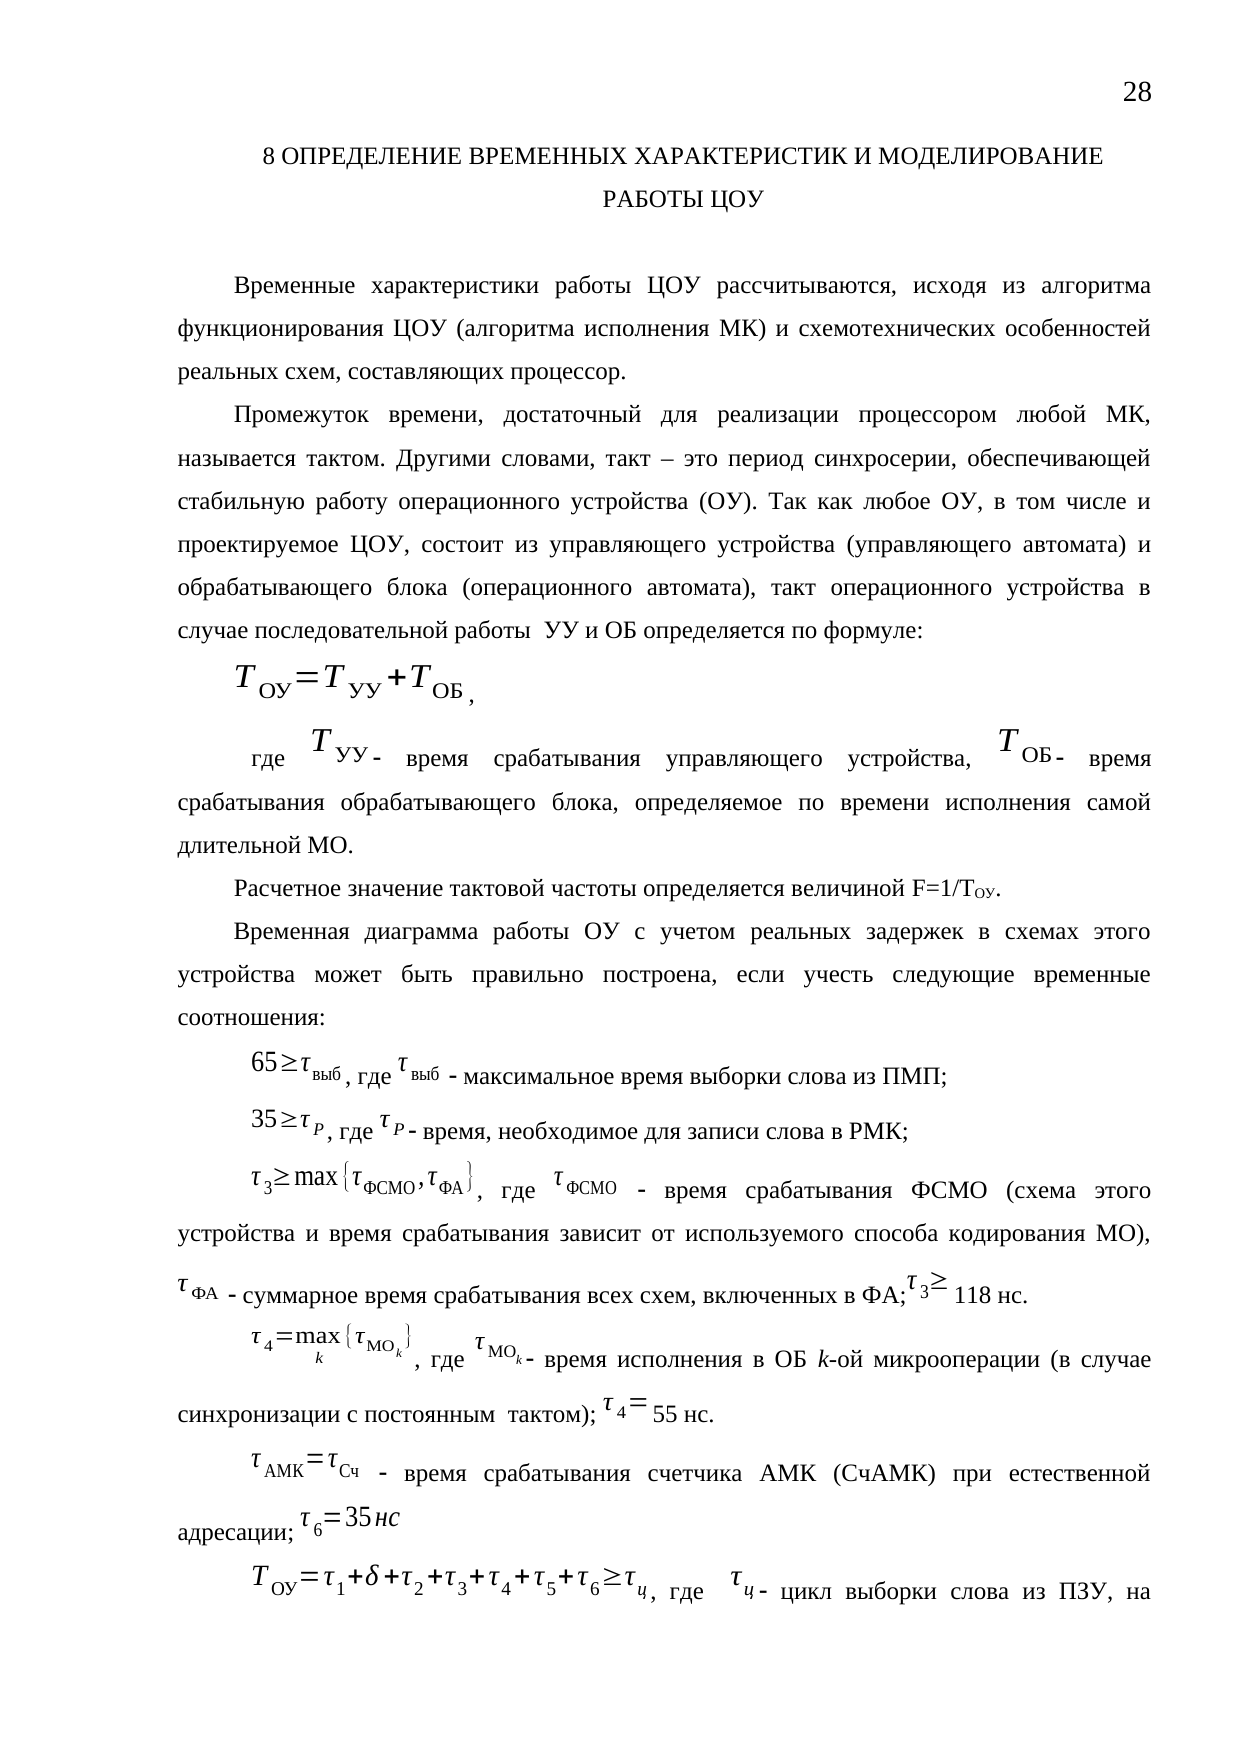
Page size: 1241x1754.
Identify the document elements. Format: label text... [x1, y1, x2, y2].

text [177, 1560, 1152, 1604]
text Временная диаграмма работы ОУ с учетом реальных задержек в схемах этого устройства может быть правильно построена, если учесть следующие временные соотношения: [177, 916, 1152, 1031]
text , где время, необходимое для записи слова в РМК; [177, 1104, 1152, 1145]
text Расчетное значение тактовой частоты определяется величиной F=1/TОУ. [177, 873, 1152, 902]
text , [177, 658, 1152, 708]
text , где время исполнения в ОБ k-ой микрооперации (в случае синхронизации с постоянным тактом); 55 нс. [177, 1323, 1152, 1428]
text время срабатывания счетчика АМК (СчАМК) при естественной адресации; [177, 1442, 1152, 1546]
text Временные характеристики работы ЦОУ рассчитываются, исходя из алгоритма функционирования ЦОУ (алгоритма исполнения МК) и схемотехнических особенностей реальных схем, составляющих процессор. [177, 270, 1152, 385]
text , где максимальное время выборки слова из ПМП; [177, 1045, 1152, 1090]
text Промежуток времени, достаточный для реализации процессором любой МК, называется тактом. Другими словами, такт – это период синхросерии, обеспечивающей стабильную работу операционного устройства (ОУ). Так как любое ОУ, в том числе и проектируемое ЦОУ, состоит из управляющего устройства (управляющего автомата) и обрабатывающего блока (операционного автомата), такт операционного устройства в случае последовательной работы УУ и ОБ определяется по формуле: [177, 399, 1152, 644]
text 8 ОПРЕДЕЛЕНИЕ ВРЕМЕННЫХ ХАРАКТЕРИСТИК И МОДЕЛИРОВАНИЕ РАБОТЫ ЦОУ [215, 141, 1152, 213]
text где время срабатывания управляющего устройства, время срабатывания обрабатывающего блока, определяемое по времени исполнения самой длительной МО. [177, 722, 1152, 858]
text , где время срабатывания ФСМО (схема этого устройства и время срабатывания зависит от используемого способа кодирования МО), суммарное время срабатывания всех схем, включенных в ФА;118 нс. [177, 1159, 1152, 1308]
